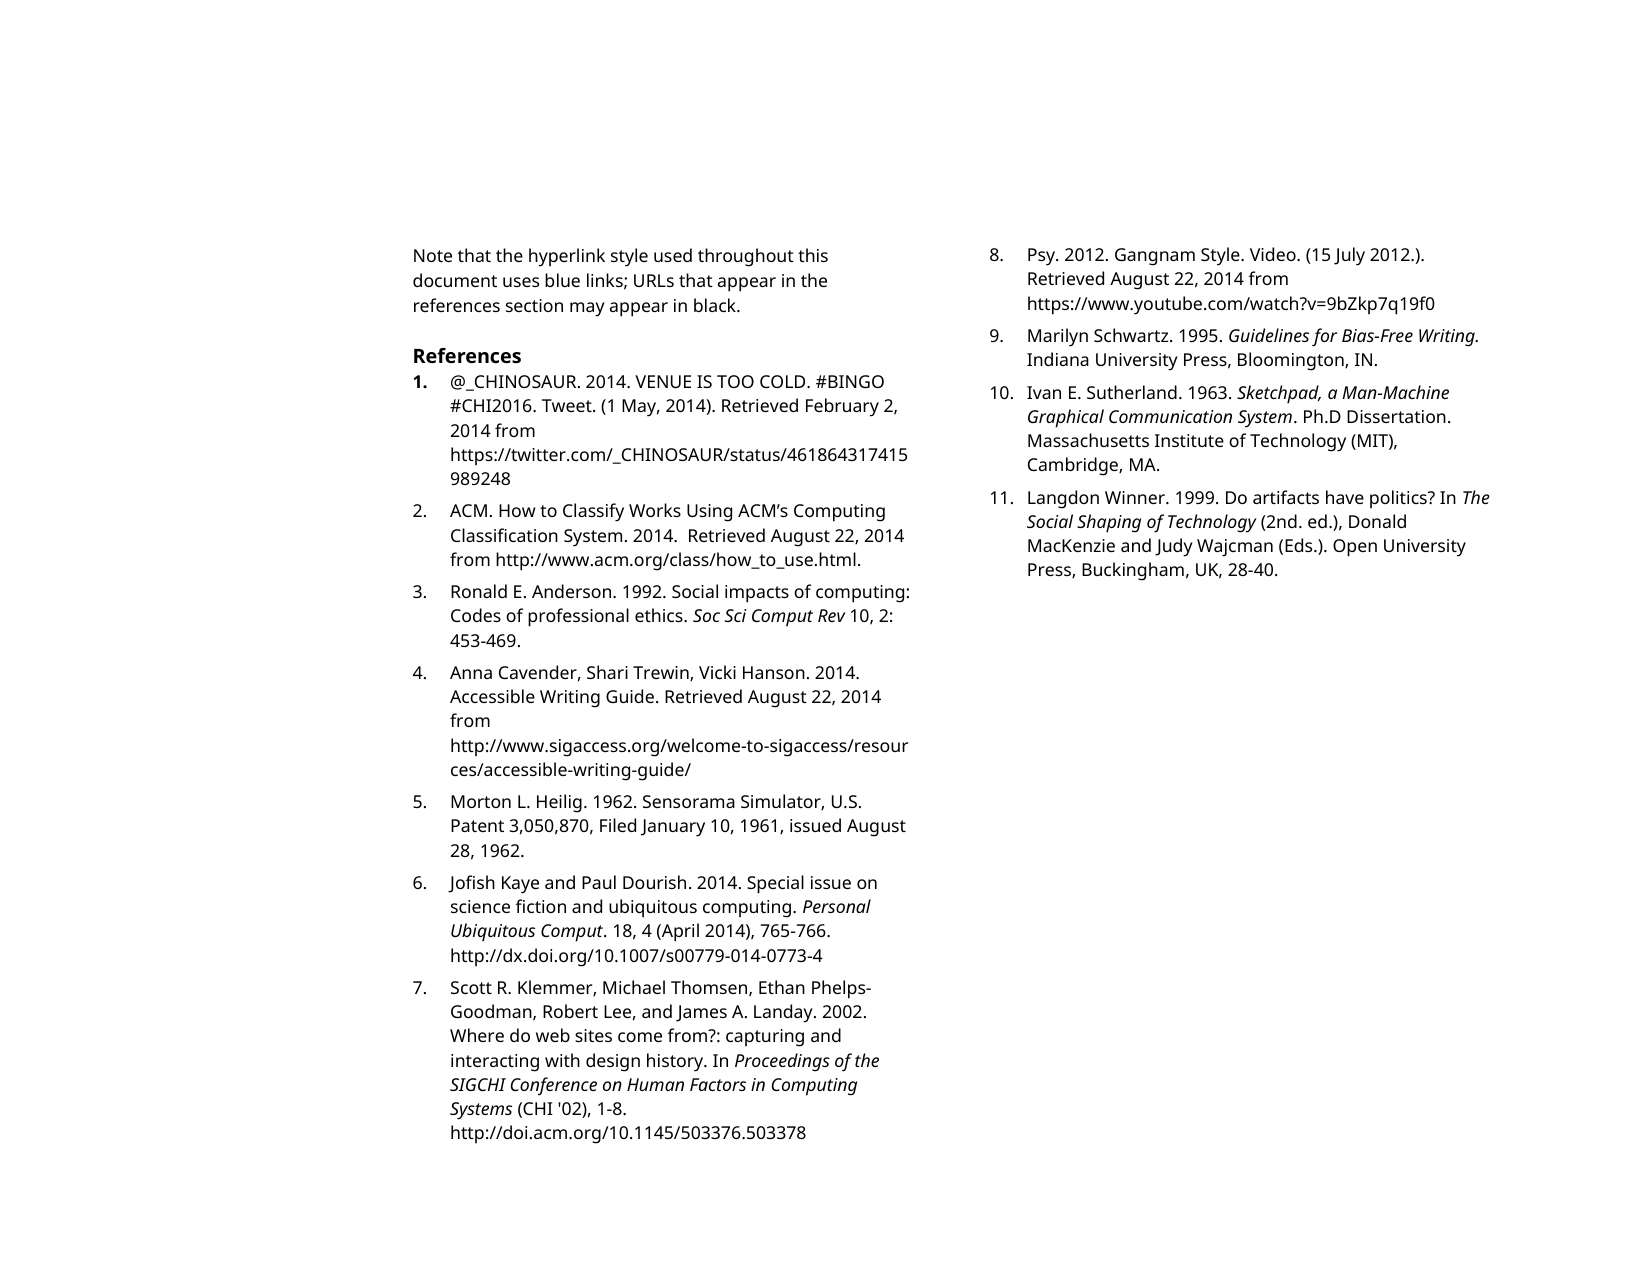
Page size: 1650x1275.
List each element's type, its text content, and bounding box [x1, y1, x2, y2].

text Ronald E. Anderson. 1992. Social impacts of computing: Codes of professional ethics. Soc Sci Comput Rev 10, 2: 453-469. [412, 580, 914, 652]
text ACM. How to Classify Works Using ACM’s Computing Classification System. 2014. Retrieved August 22, 2014 from http://www.acm.org/class/how_to_use.html. [412, 499, 914, 571]
text Morton L. Heilig. 1962. Sensorama Simulator, U.S. Patent 3,050,870, Filed January 10, 1961, issued August 28, 1962. [412, 790, 914, 862]
text Langdon Winner. 1999. Do artifacts have politics? In The Social Shaping of Technology (2nd. ed.), Donald MacKenzie and Judy Wajcman (Eds.). Open University Press, Buckingham, UK, 28-40. [989, 485, 1491, 582]
subtitle References [412, 343, 914, 370]
text Scott R. Klemmer, Michael Thomsen, Ethan Phelps-Goodman, Robert Lee, and James A. Landay. 2002. Where do web sites come from?: capturing and interacting with design history. In Proceedings of the SIGCHI Conference on Human Factors in Computing Systems (CHI '02), 1-8. http://doi.acm.org/10.1145/503376.503378 [412, 976, 914, 1145]
text Anna Cavender, Shari Trewin, Vicki Hanson. 2014. Accessible Writing Guide. Retrieved August 22, 2014 from http://www.sigaccess.org/welcome-to-sigaccess/resources/accessible-writing-guide/ [412, 661, 914, 781]
text Note that the hyperlink style used throughout this document uses blue links; URLs that appear in the references section may appear in black. [412, 243, 914, 318]
text Ivan E. Sutherland. 1963. Sketchpad, a Man-Machine Graphical Communication System. Ph.D Dissertation. Massachusetts Institute of Technology (MIT), Cambridge, MA. [989, 380, 1491, 477]
text @_CHINOSAUR. 2014. VENUE IS TOO COLD. #BINGO #CHI2016. Tweet. (1 May, 2014). Retrieved February 2, 2014 from https://twitter.com/_CHINOSAUR/status/461864317415989248 [412, 370, 914, 491]
text Marilyn Schwartz. 1995. Guidelines for Bias-Free Writing. Indiana University Press, Bloomington, IN. [989, 323, 1491, 372]
text Psy. 2012. Gangnam Style. Video. (15 July 2012.). Retrieved August 22, 2014 from https://www.youtube.com/watch?v=9bZkp7q19f0 [989, 243, 1491, 315]
text Jofish Kaye and Paul Dourish. 2014. Special issue on science fiction and ubiquitous computing. Personal Ubiquitous Comput. 18, 4 (April 2014), 765-766. http://dx.doi.org/10.1007/s00779-014-0773-4 [412, 871, 914, 967]
